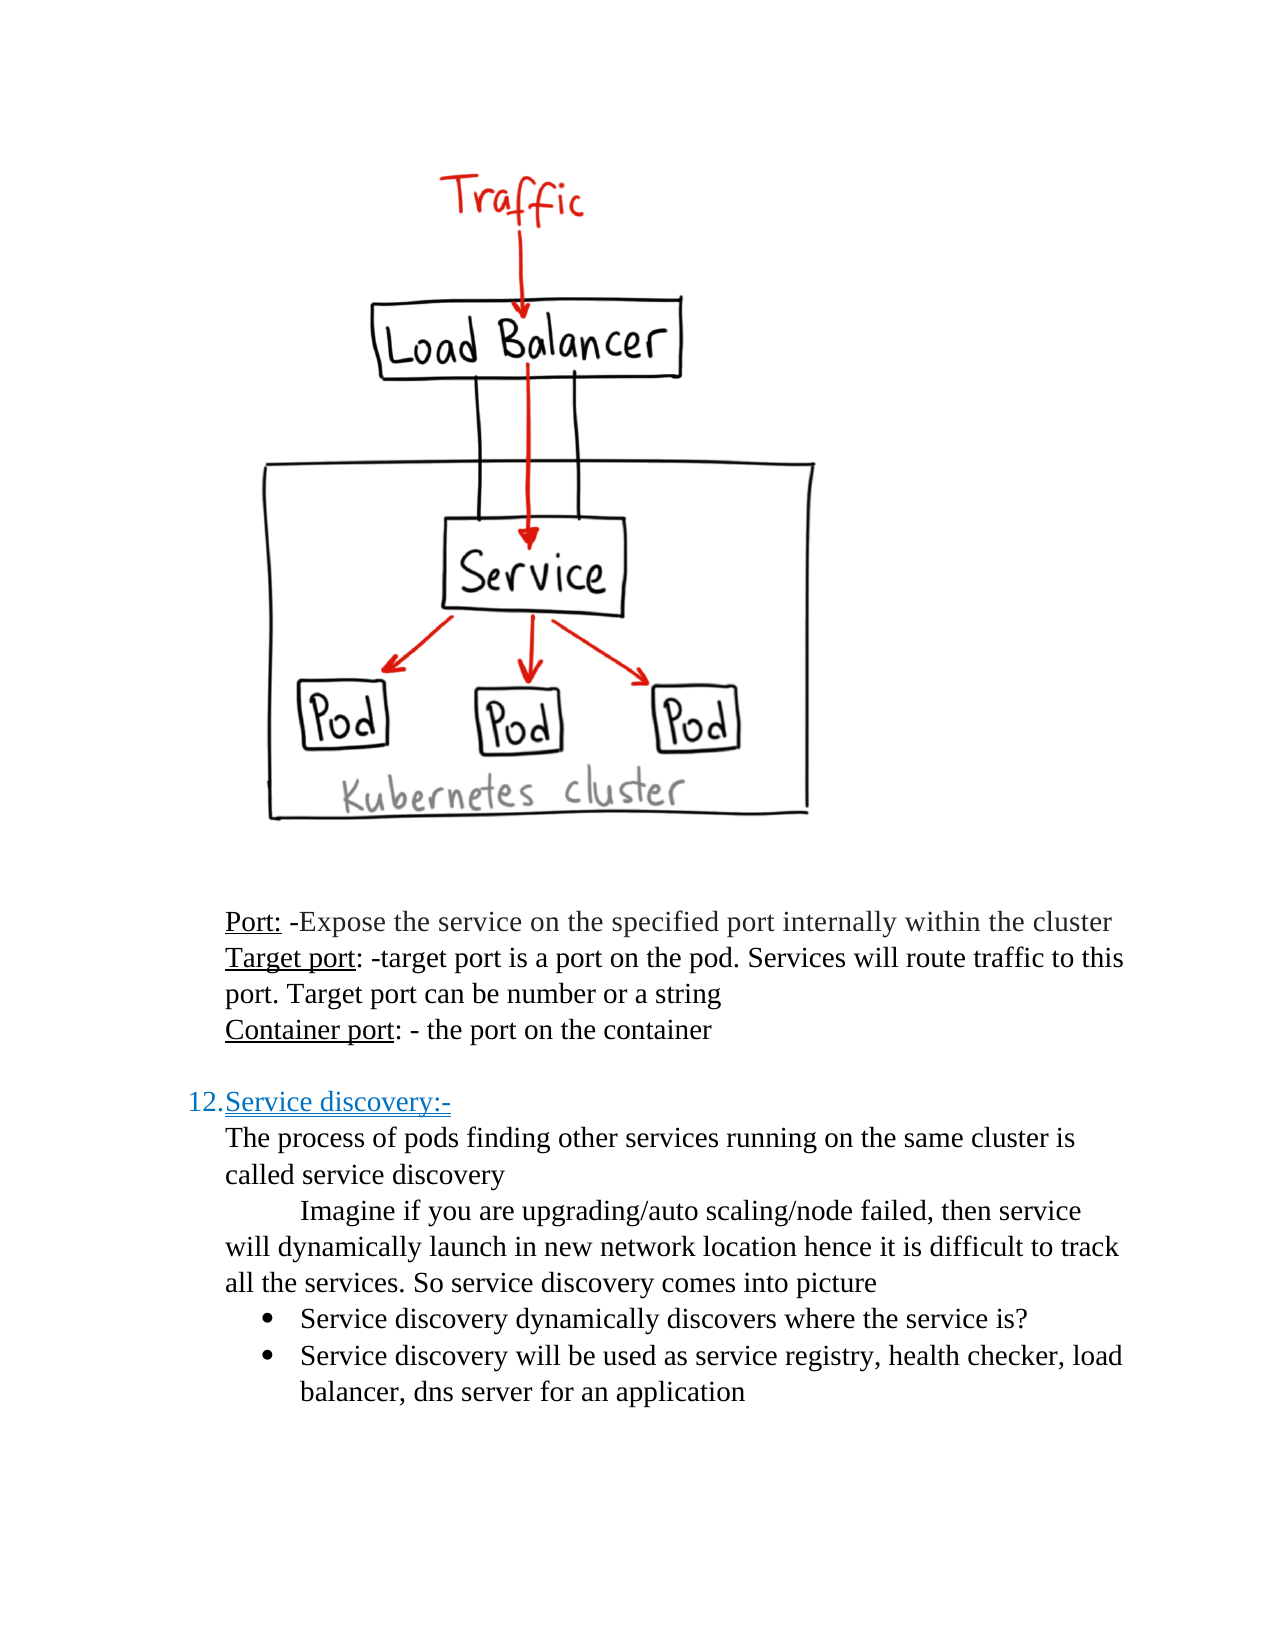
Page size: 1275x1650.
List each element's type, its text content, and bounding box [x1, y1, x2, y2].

list Container port: - the port on the container [225, 1012, 1125, 1046]
list Port: -Expose the service on the specified port internally within the cluster [225, 904, 1125, 937]
list Service discovery will be used as service registry, health checker, load balancer, dns server for an application [262, 1338, 1125, 1407]
list The process of pods finding other services running on the same cluster is called service discovery [225, 1121, 1125, 1190]
list Service discovery:- [187, 1084, 1125, 1118]
list Imagine if you are upgrading/auto scaling/node failed, then service will dynamically launch in new network location hence it is difficult to track all the services. So service discovery comes into picture [225, 1193, 1125, 1299]
picture [225, 150, 862, 866]
list Service discovery dynamically discovers where the service is? [262, 1301, 1125, 1335]
list Target port: -target port is a port on the pod. Services will route traffic to this port. Target port can be number or a string [225, 940, 1125, 1009]
